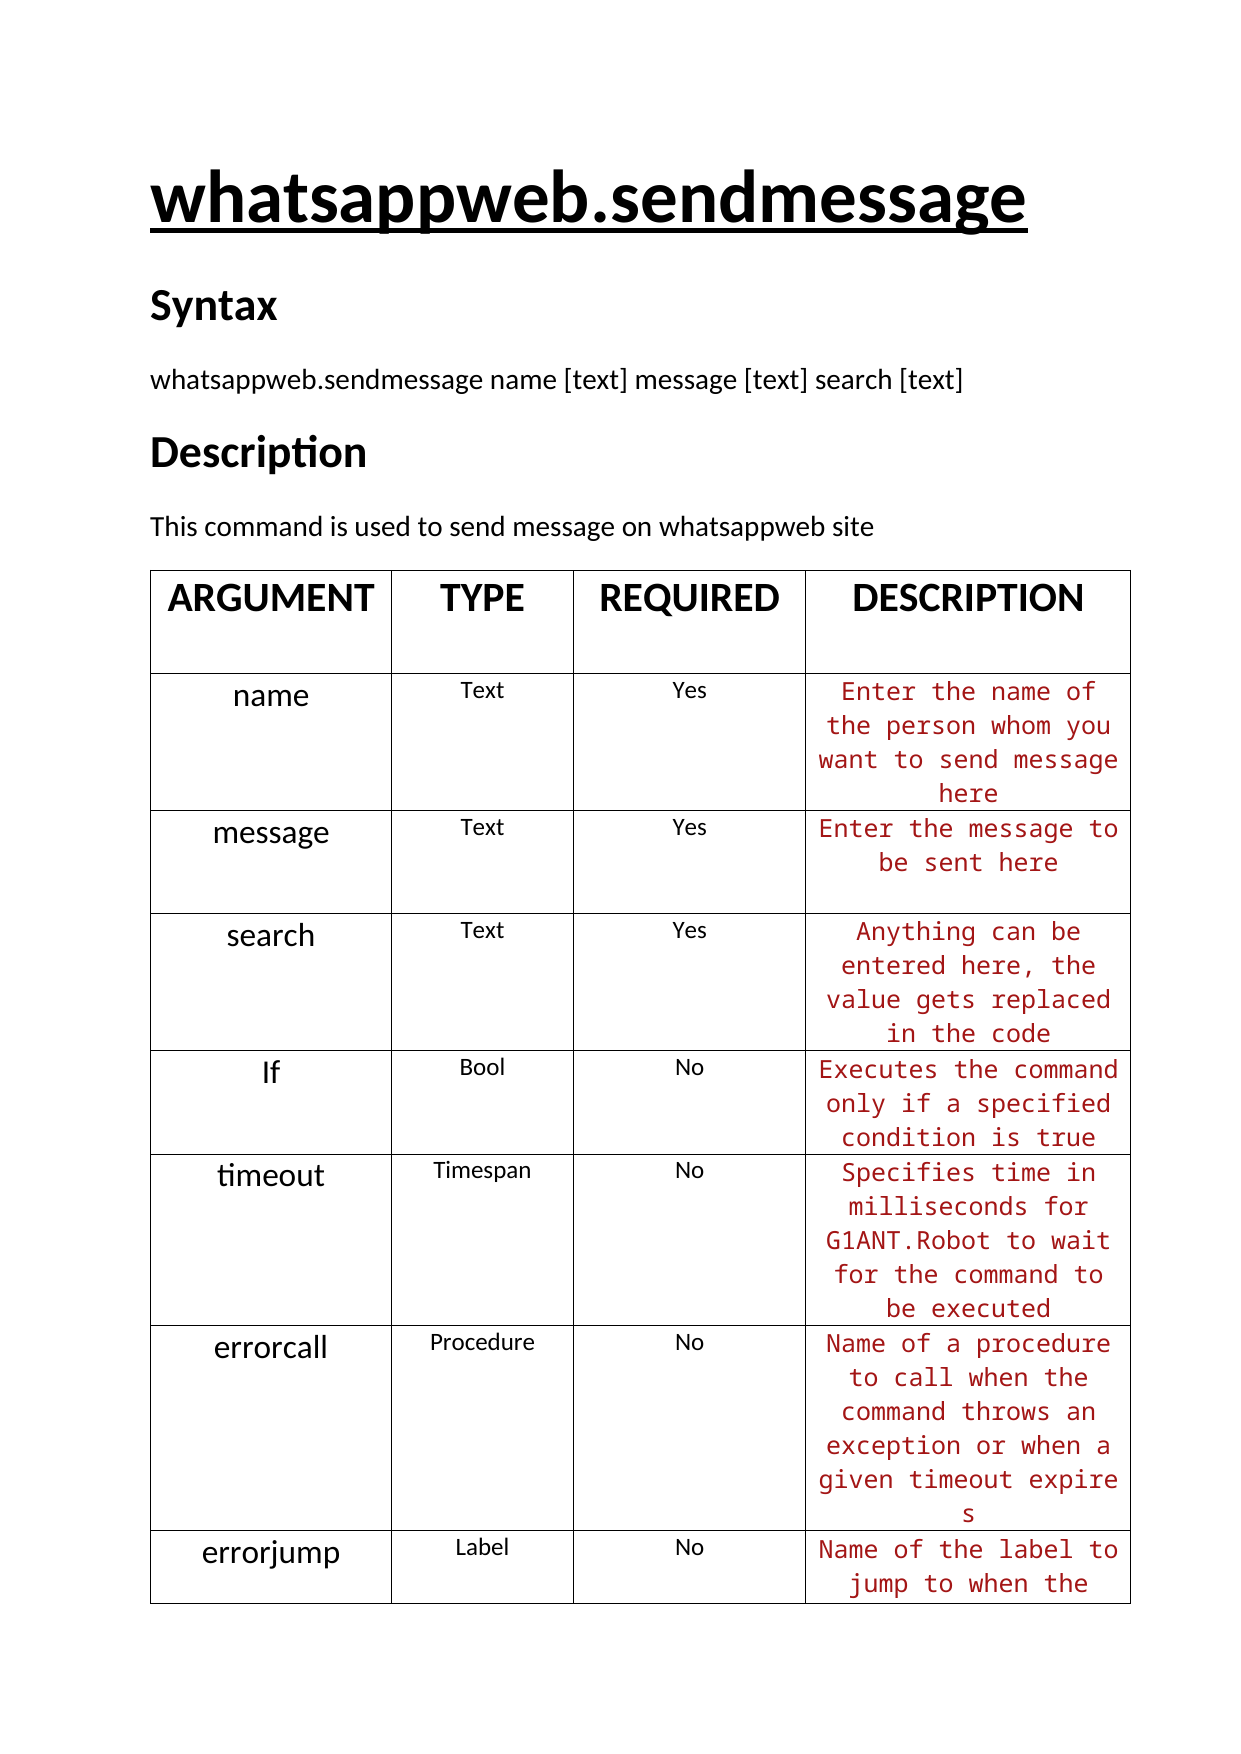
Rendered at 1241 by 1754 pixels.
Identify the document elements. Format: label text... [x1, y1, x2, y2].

table_cell Text [392, 674, 573, 810]
table_cell Yes [574, 674, 805, 810]
table_cell Enter the name of the person whom you want to send message here [806, 674, 1130, 810]
text whatsappweb.sendmessage [150, 150, 1090, 242]
table_cell errorcall [151, 1326, 391, 1530]
table_cell No [574, 1051, 805, 1153]
table_cell timeout [151, 1155, 391, 1325]
text Syntax [150, 276, 1090, 332]
text This command is used to send message on whatsappweb site [150, 508, 1090, 544]
table_header DESCRIPTION [806, 571, 1130, 673]
text whatsappweb.sendmessage name [text] message [text] search [text] [150, 361, 1090, 397]
table_header ARGUMENT [151, 571, 391, 673]
table_cell If [151, 1051, 391, 1153]
table_cell No [574, 1326, 805, 1530]
table_cell name [151, 674, 391, 810]
text Description [150, 423, 1090, 479]
table_header REQUIRED [574, 571, 805, 673]
table_cell Anything can be entered here, the value gets replaced in the code [806, 914, 1130, 1050]
table_cell Procedure [392, 1326, 573, 1530]
table_cell Name of a procedure to call when the command throws an exception or when a given timeout expires [806, 1326, 1130, 1530]
table_cell errorjump [151, 1531, 391, 1603]
table_cell No [574, 1155, 805, 1325]
table_cell Executes the command only if a specified condition is true [806, 1051, 1130, 1153]
table_cell Text [392, 811, 573, 913]
table_cell Timespan [392, 1155, 573, 1325]
table_cell Label [392, 1531, 573, 1603]
table_cell search [151, 914, 391, 1050]
table_header TYPE [392, 571, 573, 673]
table_cell Enter the message to be sent here [806, 811, 1130, 913]
table_cell Text [392, 914, 573, 1050]
table_cell Yes [574, 811, 805, 913]
table_cell Bool [392, 1051, 573, 1153]
table_cell No [574, 1531, 805, 1603]
table_cell Specifies time in milliseconds for G1ANT.Robot to wait for the command to be executed [806, 1155, 1130, 1325]
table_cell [806, 1531, 1130, 1603]
table_cell message [151, 811, 391, 913]
table_cell Yes [574, 914, 805, 1050]
